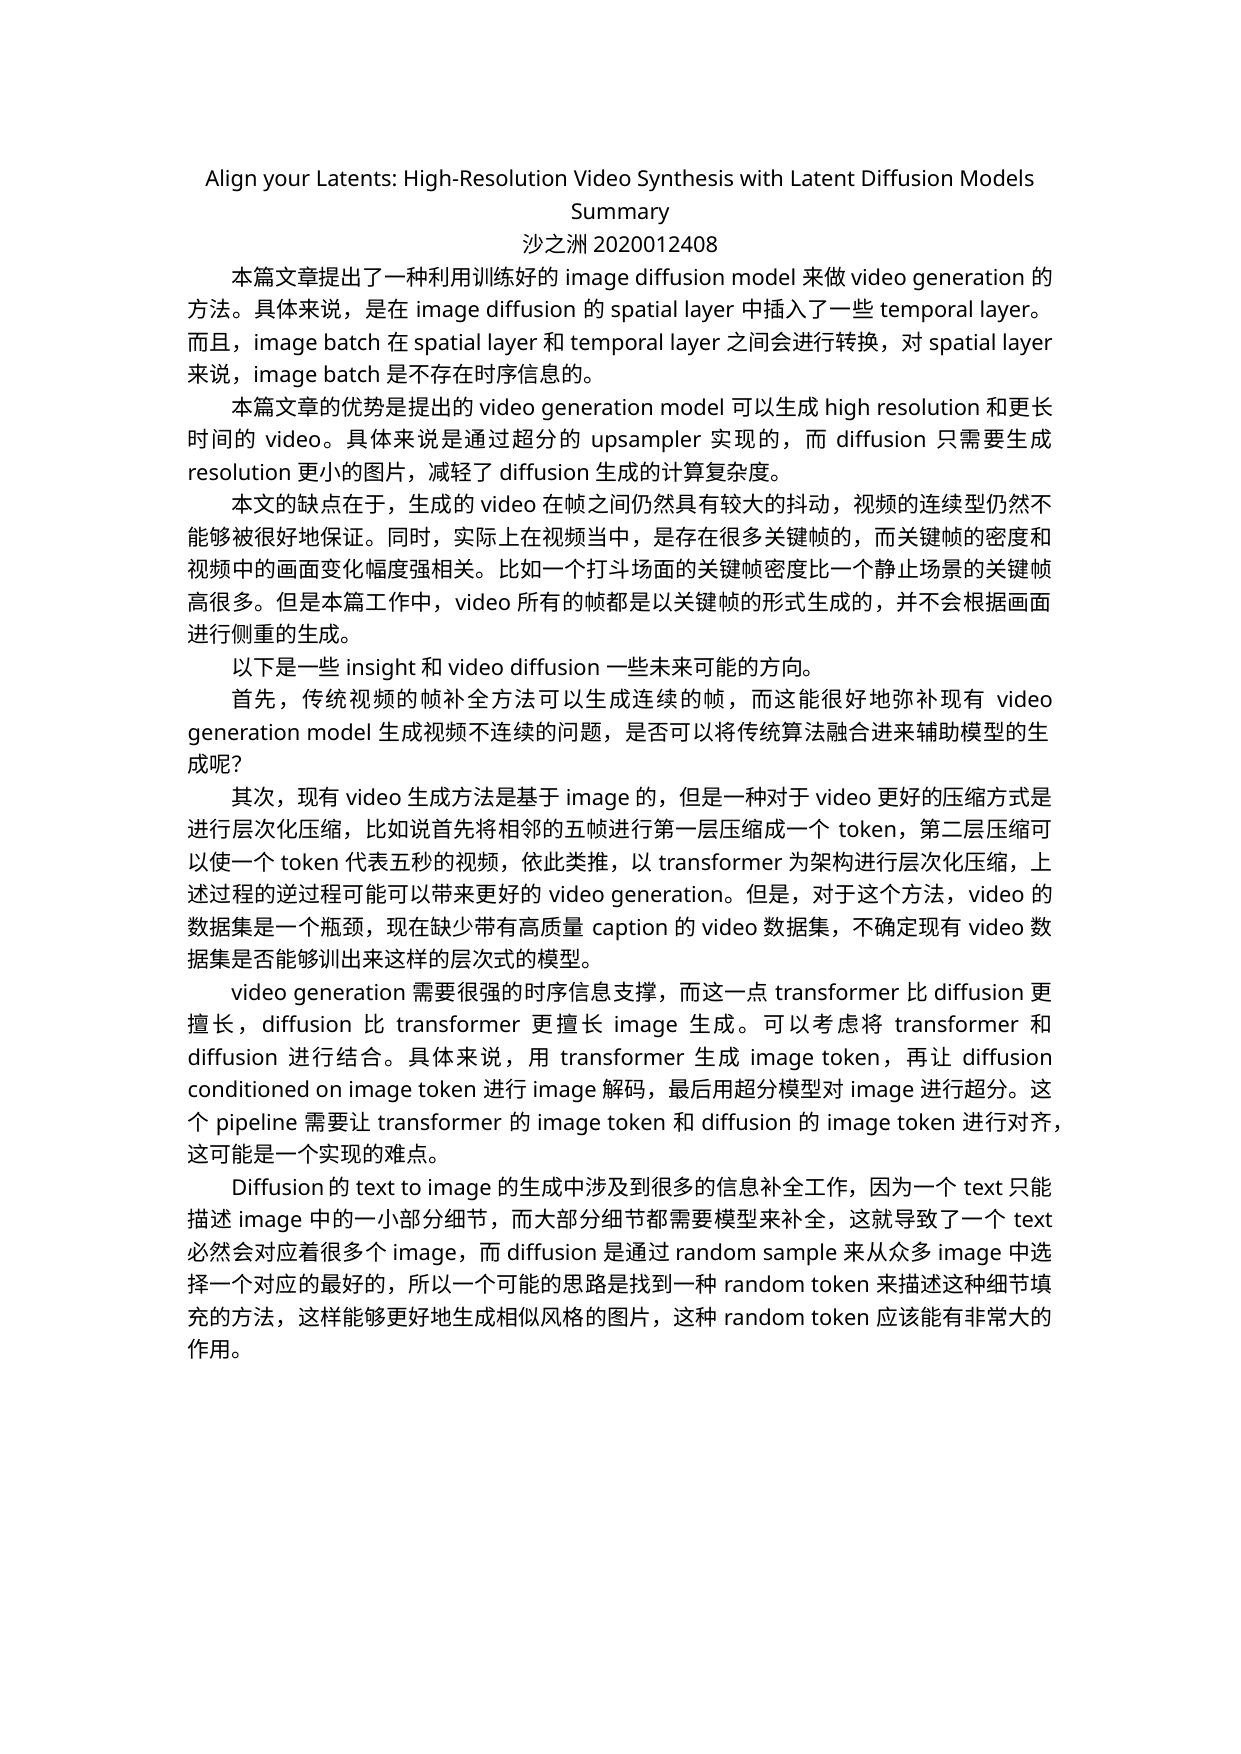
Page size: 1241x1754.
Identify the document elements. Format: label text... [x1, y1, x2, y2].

text 沙之洲 2020012408 [187, 227, 1053, 259]
text 以下是一些 insight 和 video diffusion 一些未来可能的方向。 [187, 649, 1053, 682]
text 首先，传统视频的帧补全方法可以生成连续的帧，而这能很好地弥补现有 video generation model 生成视频不连续的问题，是否可以将传统算法融合进来辅助模型的生成呢？ [187, 682, 1053, 779]
text video generation 需要很强的时序信息支撑，而这一点 transformer 比 diffusion 更擅长，diffusion 比 transformer 更擅长 image 生成。可以考虑将 transformer 和 diffusion 进行结合。具体来说，用 transformer 生成 image token，再让 diffusion conditioned on image token 进行 image 解码，最后用超分模型对 image 进行超分。这个 pipeline 需要让 transformer 的 image token 和 diffusion 的 image token 进行对齐，这可能是一个实现的难点。 [187, 974, 1053, 1169]
text Align your Latents: High-Resolution Video Synthesis with Latent Diffusion Models Summary [187, 162, 1053, 227]
text 本篇文章提出了一种利用训练好的 image diffusion model 来做 video generation 的方法。具体来说，是在 image diffusion 的 spatial layer 中插入了一些 temporal layer。而且，image batch 在 spatial layer 和 temporal layer 之间会进行转换，对 spatial layer 来说，image batch 是不存在时序信息的。 [187, 259, 1053, 389]
text Diffusion的 text to image 的生成中涉及到很多的信息补全工作，因为一个 text 只能描述 image 中的一小部分细节，而大部分细节都需要模型来补全，这就导致了一个 text 必然会对应着很多个 image，而 diffusion 是通过 random sample 来从众多 image 中选择一个对应的最好的，所以一个可能的思路是找到一种 random token 来描述这种细节填充的方法，这样能够更好地生成相似风格的图片，这种 random token 应该能有非常大的作用。 [187, 1169, 1053, 1364]
text 本篇文章的优势是提出的 video generation model 可以生成 high resolution 和更长时间的 video。具体来说是通过超分的 upsampler 实现的，而 diffusion 只需要生成 resolution 更小的图片，减轻了 diffusion 生成的计算复杂度。 [187, 389, 1053, 487]
text 本文的缺点在于，生成的 video 在帧之间仍然具有较大的抖动，视频的连续型仍然不能够被很好地保证。同时，实际上在视频当中，是存在很多关键帧的，而关键帧的密度和视频中的画面变化幅度强相关。比如一个打斗场面的关键帧密度比一个静止场景的关键帧高很多。但是本篇工作中，video 所有的帧都是以关键帧的形式生成的，并不会根据画面进行侧重的生成。 [187, 487, 1053, 649]
text 其次，现有 video 生成方法是基于 image 的，但是一种对于 video 更好的压缩方式是进行层次化压缩，比如说首先将相邻的五帧进行第一层压缩成一个 token，第二层压缩可以使一个 token 代表五秒的视频，依此类推，以 transformer 为架构进行层次化压缩，上述过程的逆过程可能可以带来更好的 video generation。但是，对于这个方法，video 的数据集是一个瓶颈，现在缺少带有高质量 caption 的 video 数据集，不确定现有 video 数据集是否能够训出来这样的层次式的模型。 [187, 779, 1053, 974]
